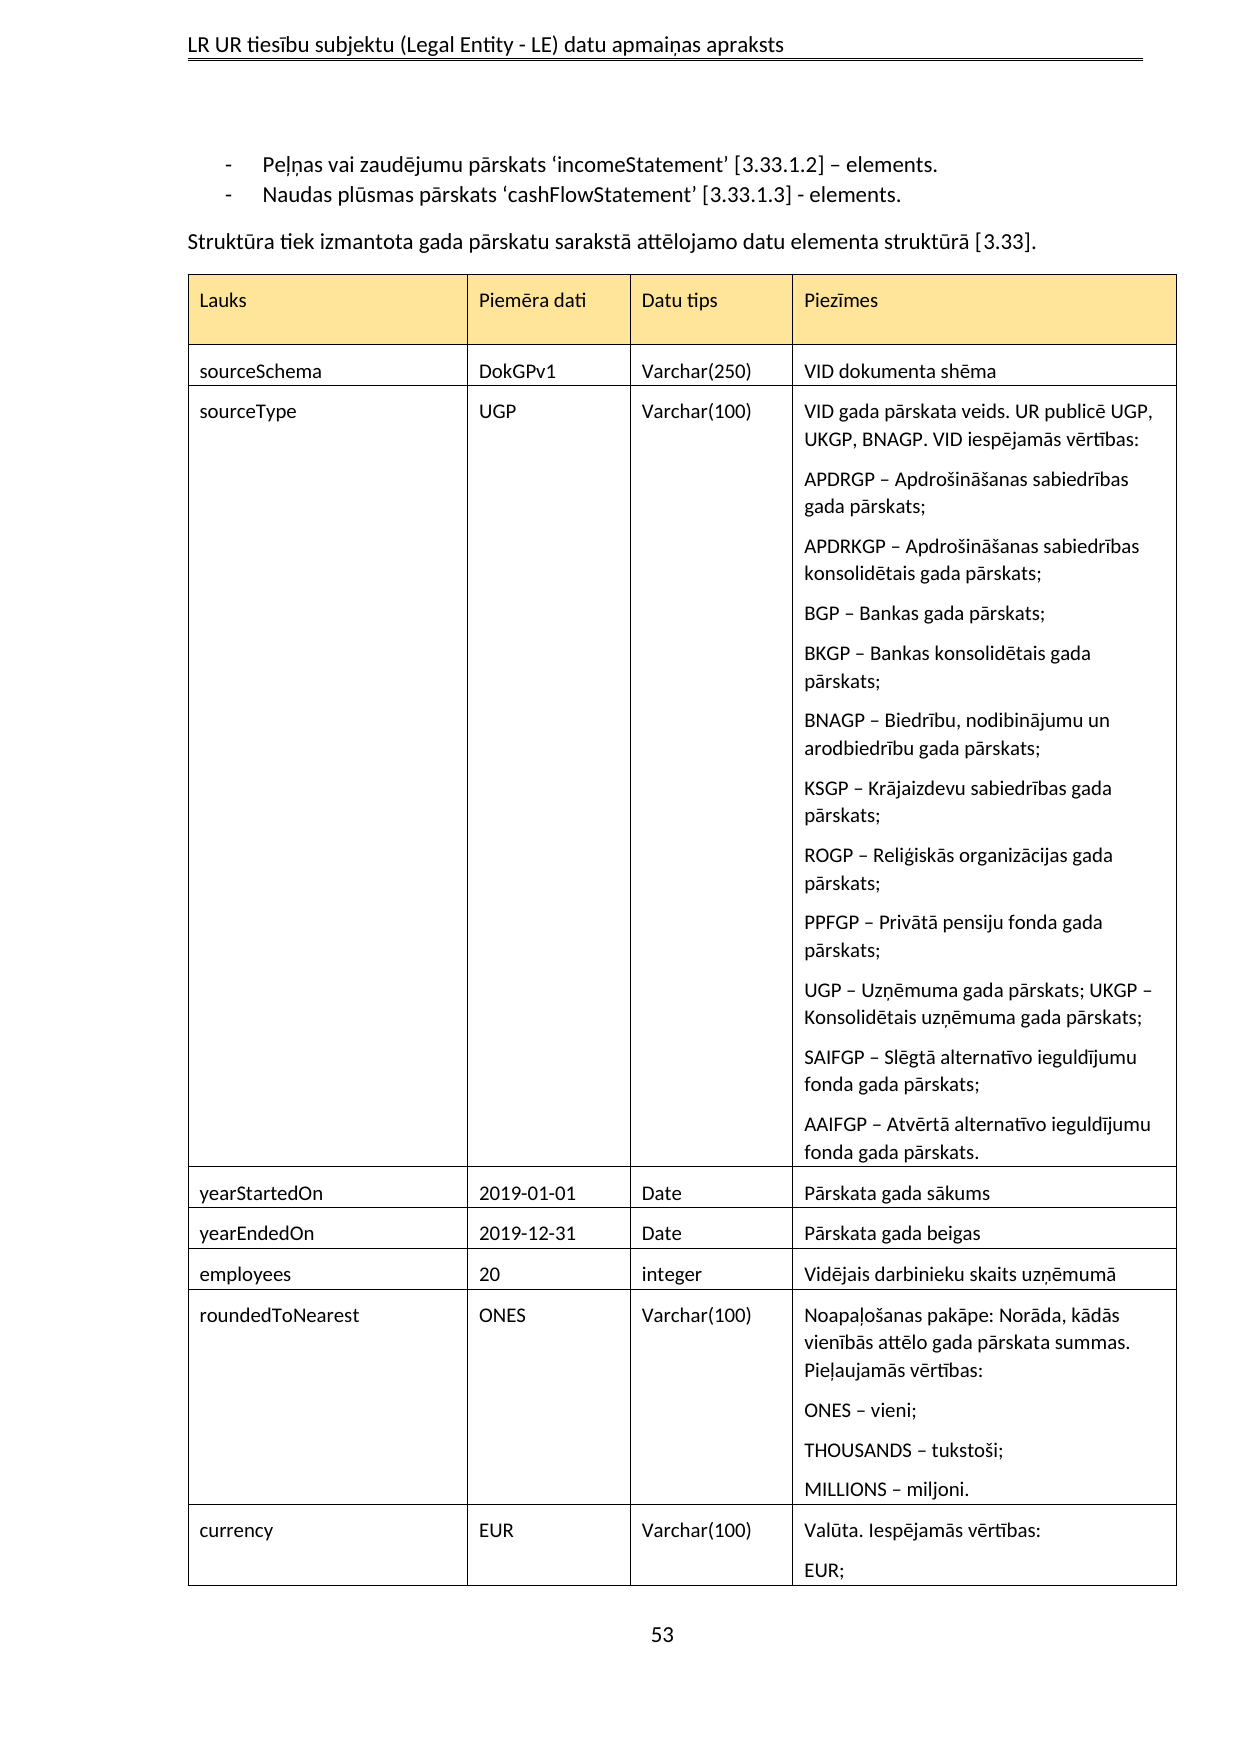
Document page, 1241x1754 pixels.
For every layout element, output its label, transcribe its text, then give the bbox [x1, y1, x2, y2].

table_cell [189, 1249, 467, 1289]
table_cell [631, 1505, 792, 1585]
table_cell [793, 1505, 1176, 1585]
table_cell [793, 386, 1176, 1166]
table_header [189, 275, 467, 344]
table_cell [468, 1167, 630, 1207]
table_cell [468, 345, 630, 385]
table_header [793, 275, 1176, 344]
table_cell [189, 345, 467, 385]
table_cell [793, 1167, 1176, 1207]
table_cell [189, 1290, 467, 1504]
list Naudas plūsmas pārskats ‘cashFlowStatement’ [3.33.1.3] - elements. [225, 180, 1137, 208]
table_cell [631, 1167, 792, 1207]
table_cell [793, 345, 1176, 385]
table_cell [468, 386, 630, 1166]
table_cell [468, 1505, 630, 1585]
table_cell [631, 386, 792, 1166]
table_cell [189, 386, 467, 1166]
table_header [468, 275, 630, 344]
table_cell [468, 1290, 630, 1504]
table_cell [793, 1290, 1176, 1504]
text Struktūra tiek izmantota gada pārskatu sarakstā attēlojamo datu elementa struktūrā [3.33]. [187, 227, 1137, 255]
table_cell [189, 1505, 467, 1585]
list Peļņas vai zaudējumu pārskats ‘incomeStatement’ [3.33.1.2] – elements. [225, 150, 1137, 178]
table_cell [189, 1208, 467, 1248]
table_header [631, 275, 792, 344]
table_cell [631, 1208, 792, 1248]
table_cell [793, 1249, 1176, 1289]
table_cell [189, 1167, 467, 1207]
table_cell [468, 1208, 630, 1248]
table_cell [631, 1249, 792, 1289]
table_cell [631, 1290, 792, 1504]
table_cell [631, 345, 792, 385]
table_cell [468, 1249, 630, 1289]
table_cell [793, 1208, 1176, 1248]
